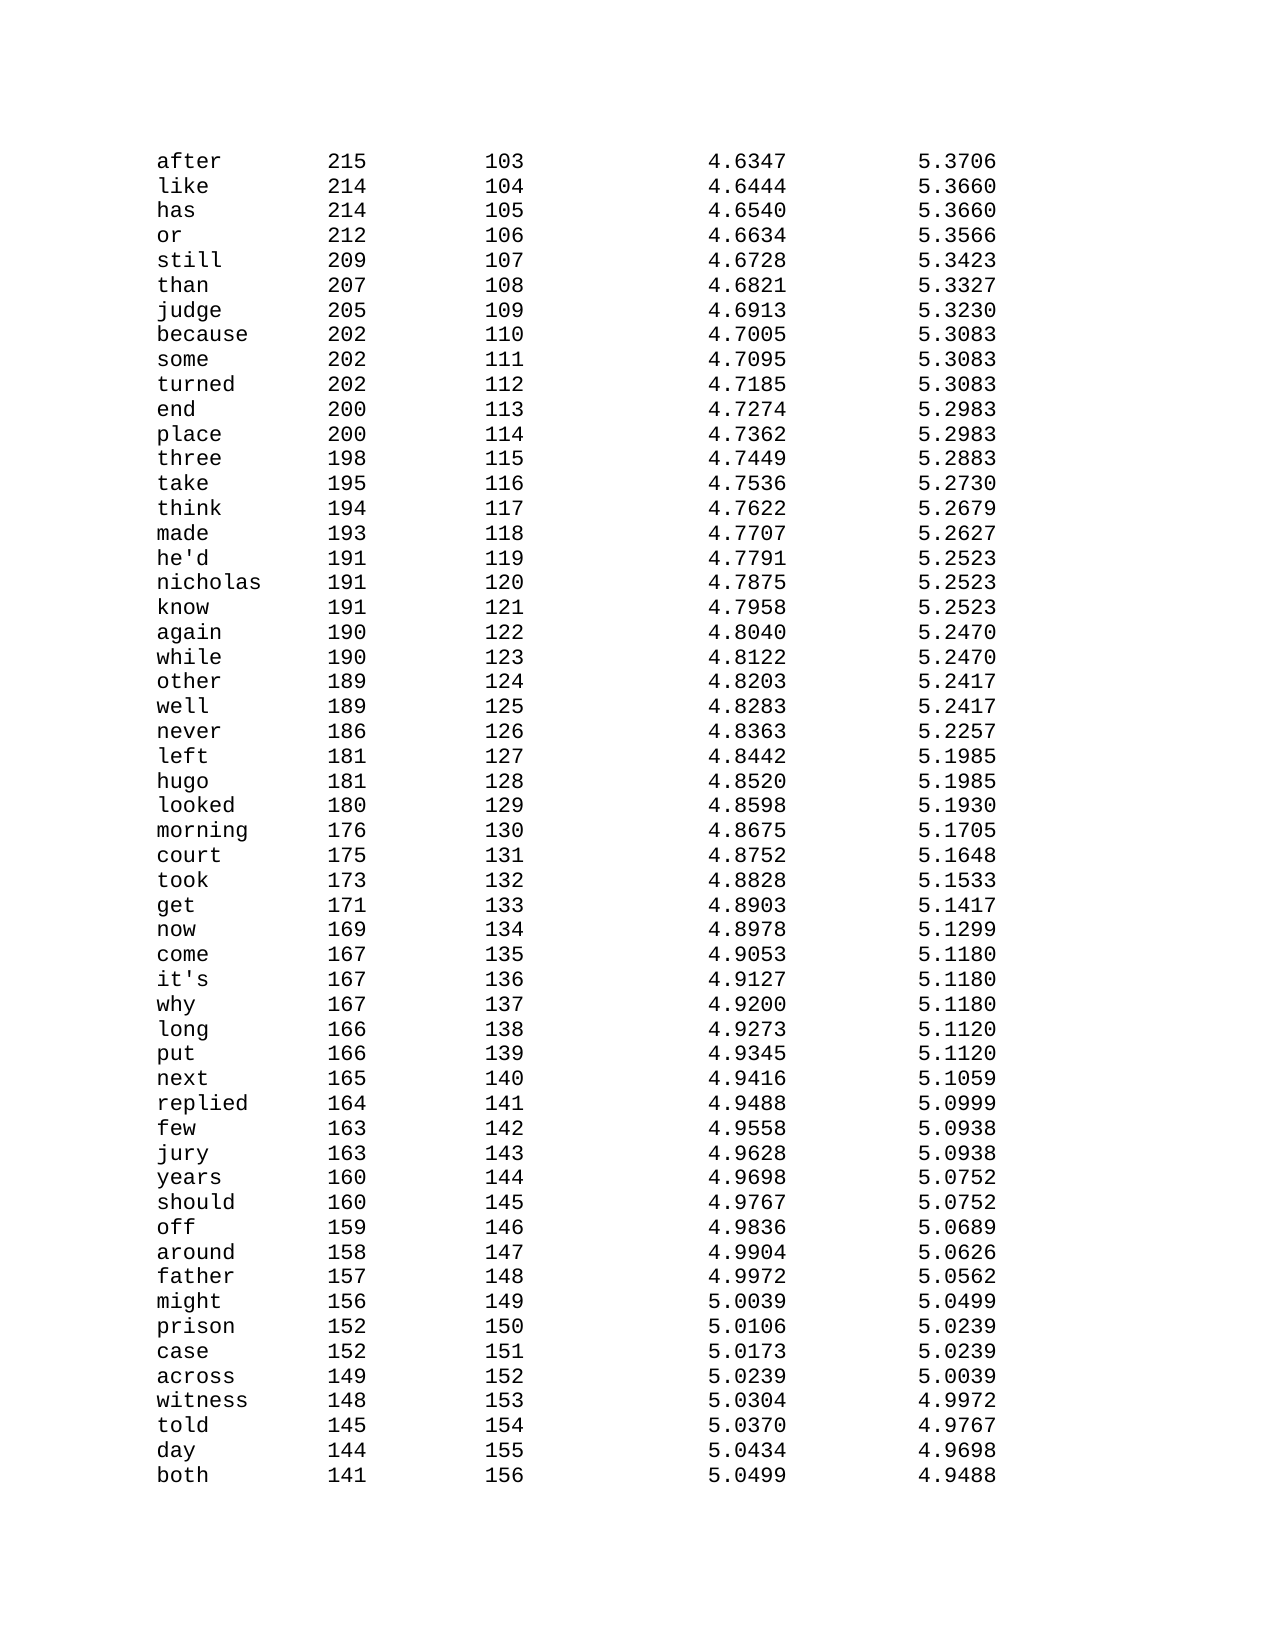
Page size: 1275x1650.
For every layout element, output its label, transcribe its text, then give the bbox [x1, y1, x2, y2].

text never 186 126 4.8363 5.2257 [156, 720, 1118, 745]
text around 158 147 4.9904 5.0626 [156, 1241, 1118, 1266]
text witness 148 153 5.0304 4.9972 [156, 1389, 1118, 1414]
text come 167 135 4.9053 5.1180 [156, 943, 1118, 968]
text judge 205 109 4.6913 5.3230 [156, 299, 1118, 323]
text years 160 144 4.9698 5.0752 [156, 1166, 1118, 1191]
text nicholas 191 120 4.7875 5.2523 [156, 571, 1118, 596]
text across 149 152 5.0239 5.0039 [156, 1365, 1118, 1389]
text while 190 123 4.8122 5.2470 [156, 646, 1118, 671]
text than 207 108 4.6821 5.3327 [156, 274, 1118, 299]
text looked 180 129 4.8598 5.1930 [156, 794, 1118, 819]
text few 163 142 4.9558 5.0938 [156, 1117, 1118, 1142]
text put 166 139 4.9345 5.1120 [156, 1042, 1118, 1067]
text long 166 138 4.9273 5.1120 [156, 1018, 1118, 1042]
text other 189 124 4.8203 5.2417 [156, 671, 1118, 695]
text some 202 111 4.7095 5.3083 [156, 348, 1118, 373]
text took 173 132 4.8828 5.1533 [156, 869, 1118, 894]
text why 167 137 4.9200 5.1180 [156, 993, 1118, 1018]
text now 169 134 4.8978 5.1299 [156, 918, 1118, 943]
text left 181 127 4.8442 5.1985 [156, 745, 1118, 770]
text three 198 115 4.7449 5.2883 [156, 447, 1118, 472]
text told 145 154 5.0370 4.9767 [156, 1414, 1118, 1439]
text made 193 118 4.7707 5.2627 [156, 522, 1118, 547]
text turned 202 112 4.7185 5.3083 [156, 373, 1118, 398]
text off 159 146 4.9836 5.0689 [156, 1216, 1118, 1241]
text well 189 125 4.8283 5.2417 [156, 695, 1118, 720]
text like 214 104 4.6444 5.3660 [156, 175, 1118, 199]
text it's 167 136 4.9127 5.1180 [156, 968, 1118, 993]
text or 212 106 4.6634 5.3566 [156, 224, 1118, 249]
text replied 164 141 4.9488 5.0999 [156, 1092, 1118, 1117]
text take 195 116 4.7536 5.2730 [156, 472, 1118, 497]
text should 160 145 4.9767 5.0752 [156, 1191, 1118, 1216]
text think 194 117 4.7622 5.2679 [156, 497, 1118, 522]
text after 215 103 4.6347 5.3706 [156, 150, 1118, 175]
text get 171 133 4.8903 5.1417 [156, 894, 1118, 918]
text case 152 151 5.0173 5.0239 [156, 1340, 1118, 1365]
text prison 152 150 5.0106 5.0239 [156, 1315, 1118, 1340]
text has 214 105 4.6540 5.3660 [156, 199, 1118, 224]
text he'd 191 119 4.7791 5.2523 [156, 547, 1118, 571]
text jury 163 143 4.9628 5.0938 [156, 1142, 1118, 1166]
text might 156 149 5.0039 5.0499 [156, 1290, 1118, 1315]
text next 165 140 4.9416 5.1059 [156, 1067, 1118, 1092]
text father 157 148 4.9972 5.0562 [156, 1266, 1118, 1290]
text because 202 110 4.7005 5.3083 [156, 323, 1118, 348]
text still 209 107 4.6728 5.3423 [156, 249, 1118, 274]
text know 191 121 4.7958 5.2523 [156, 596, 1118, 621]
text again 190 122 4.8040 5.2470 [156, 621, 1118, 646]
text court 175 131 4.8752 5.1648 [156, 844, 1118, 869]
text hugo 181 128 4.8520 5.1985 [156, 770, 1118, 794]
text end 200 113 4.7274 5.2983 [156, 398, 1118, 423]
text both 141 156 5.0499 4.9488 [156, 1464, 1118, 1489]
text morning 176 130 4.8675 5.1705 [156, 819, 1118, 844]
text day 144 155 5.0434 4.9698 [156, 1439, 1118, 1464]
text place 200 114 4.7362 5.2983 [156, 423, 1118, 447]
